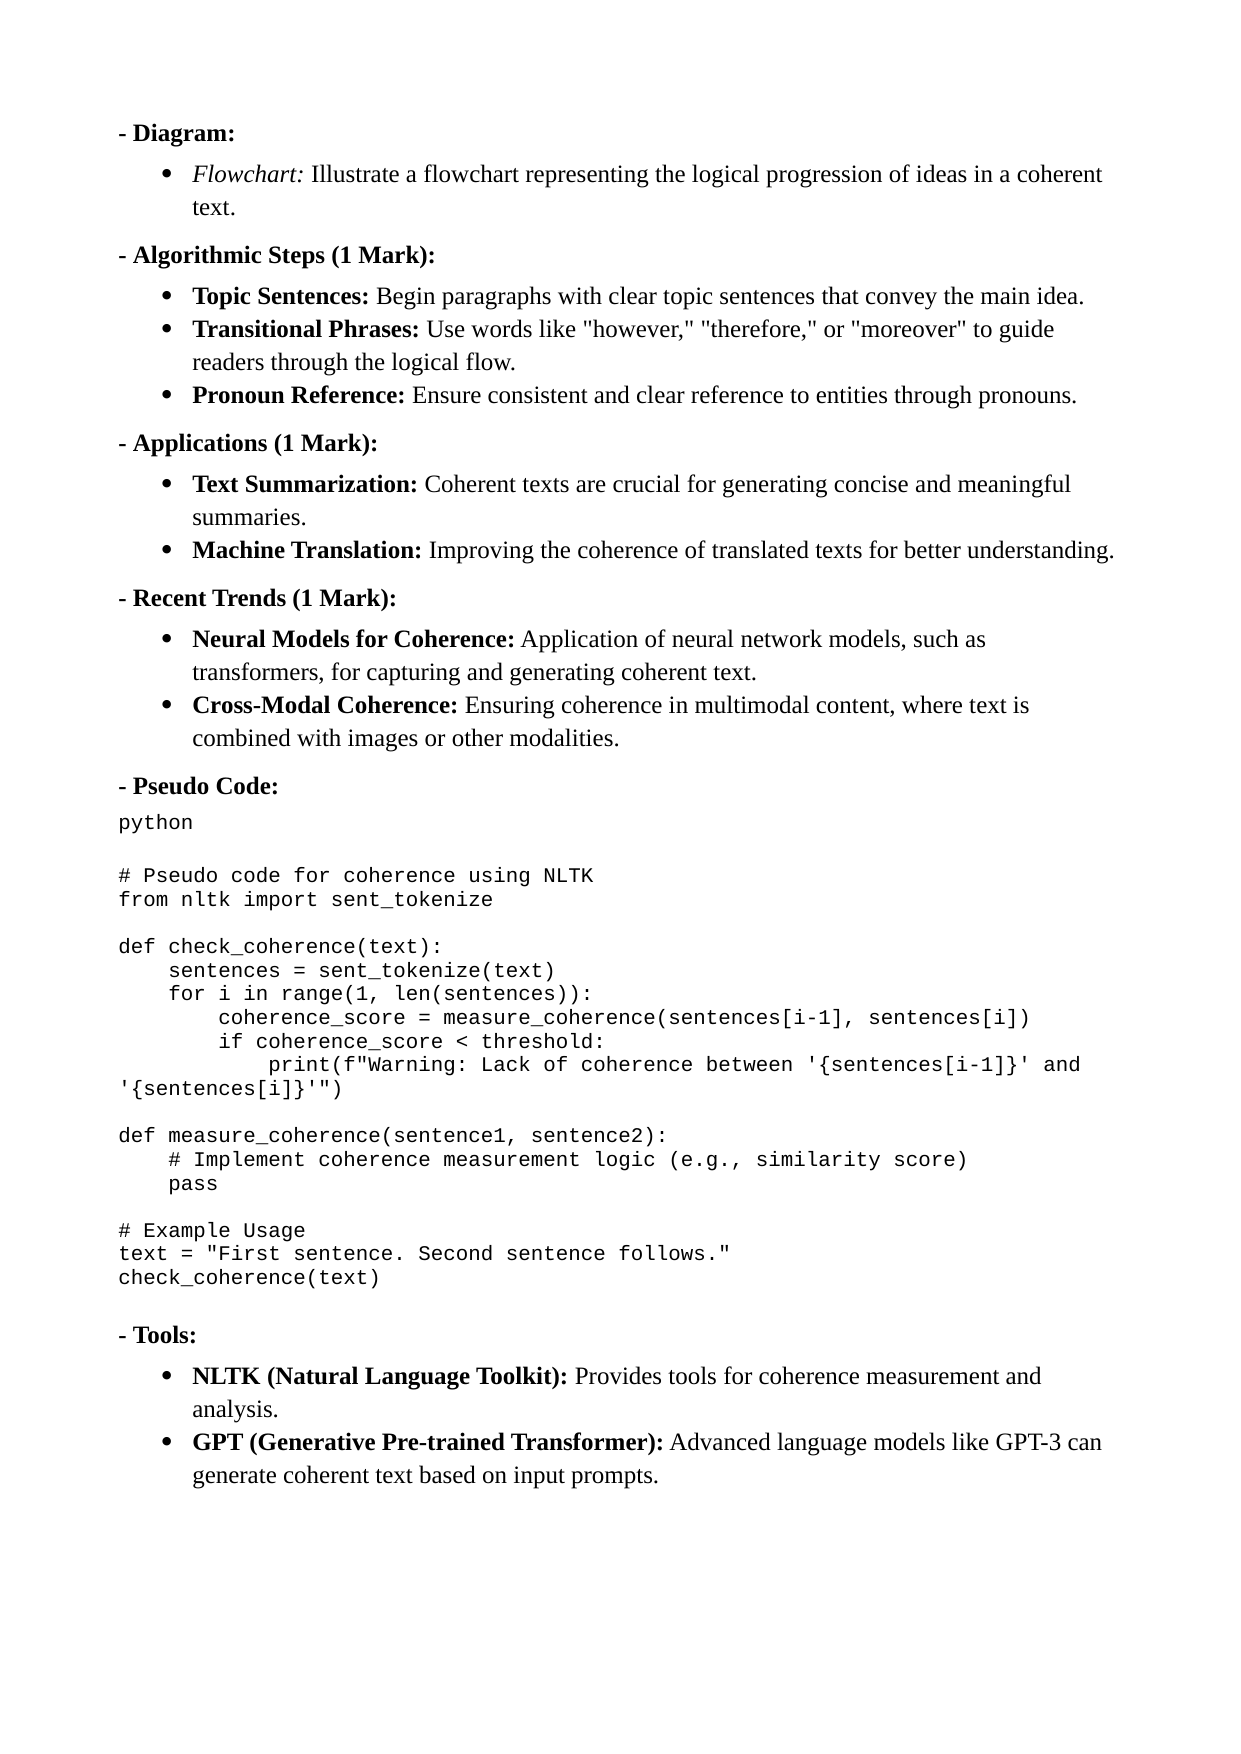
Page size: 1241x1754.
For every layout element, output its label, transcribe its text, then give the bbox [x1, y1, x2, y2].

text def measure_coherence(sentence1, sentence2): [118, 1125, 1122, 1149]
list Pronoun Reference: Ensure consistent and clear reference to entities through pronouns. [162, 380, 1122, 409]
list Transitional Phrases: Use words like "however," "therefore," or "moreover" to guide readers through the logical flow. [162, 314, 1122, 376]
subtitle - Tools: [118, 1320, 1122, 1349]
list GPT (Generative Pre-trained Transformer): Advanced language models like GPT-3 can generate coherent text based on input prompts. [162, 1427, 1122, 1489]
text from nltk import sent_tokenize [118, 889, 1122, 912]
subtitle - Recent Trends (1 Mark): [118, 583, 1122, 612]
text # Example Usage [118, 1220, 1122, 1243]
subtitle - Diagram: [118, 118, 1122, 147]
list Neural Models for Coherence: Application of neural network models, such as transformers, for capturing and generating coherent text. [162, 624, 1122, 686]
text # Pseudo code for coherence using NLTK [118, 865, 1122, 889]
text text = "First sentence. Second sentence follows." [118, 1243, 1122, 1267]
list Cross-Modal Coherence: Ensuring coherence in multimodal content, where text is combined with images or other modalities. [162, 690, 1122, 752]
list NLTK (Natural Language Toolkit): Provides tools for coherence measurement and analysis. [162, 1361, 1122, 1423]
text coherence_score = measure_coherence(sentences[i-1], sentences[i]) [118, 1007, 1122, 1031]
text print(f"Warning: Lack of coherence between '{sentences[i-1]}' and '{sentences[i]}'") [118, 1054, 1122, 1102]
subtitle - Applications (1 Mark): [118, 428, 1122, 457]
subtitle - Pseudo Code: [118, 771, 1122, 799]
list Machine Translation: Improving the coherence of translated texts for better understanding. [162, 535, 1122, 564]
text for i in range(1, len(sentences)): [118, 983, 1122, 1007]
text # Implement coherence measurement logic (e.g., similarity score) [118, 1149, 1122, 1172]
text check_coherence(text) [118, 1267, 1122, 1291]
text python [118, 812, 1122, 836]
text def check_coherence(text): [118, 936, 1122, 960]
list Flowchart: Illustrate a flowchart representing the logical progression of ideas in a coherent text. [162, 159, 1122, 221]
list Topic Sentences: Begin paragraphs with clear topic sentences that convey the main idea. [162, 281, 1122, 310]
subtitle - Algorithmic Steps (1 Mark): [118, 240, 1122, 269]
text sentences = sent_tokenize(text) [118, 960, 1122, 983]
text if coherence_score < threshold: [118, 1031, 1122, 1054]
text pass [118, 1172, 1122, 1196]
list Text Summarization: Coherent texts are crucial for generating concise and meaningful summaries. [162, 469, 1122, 531]
